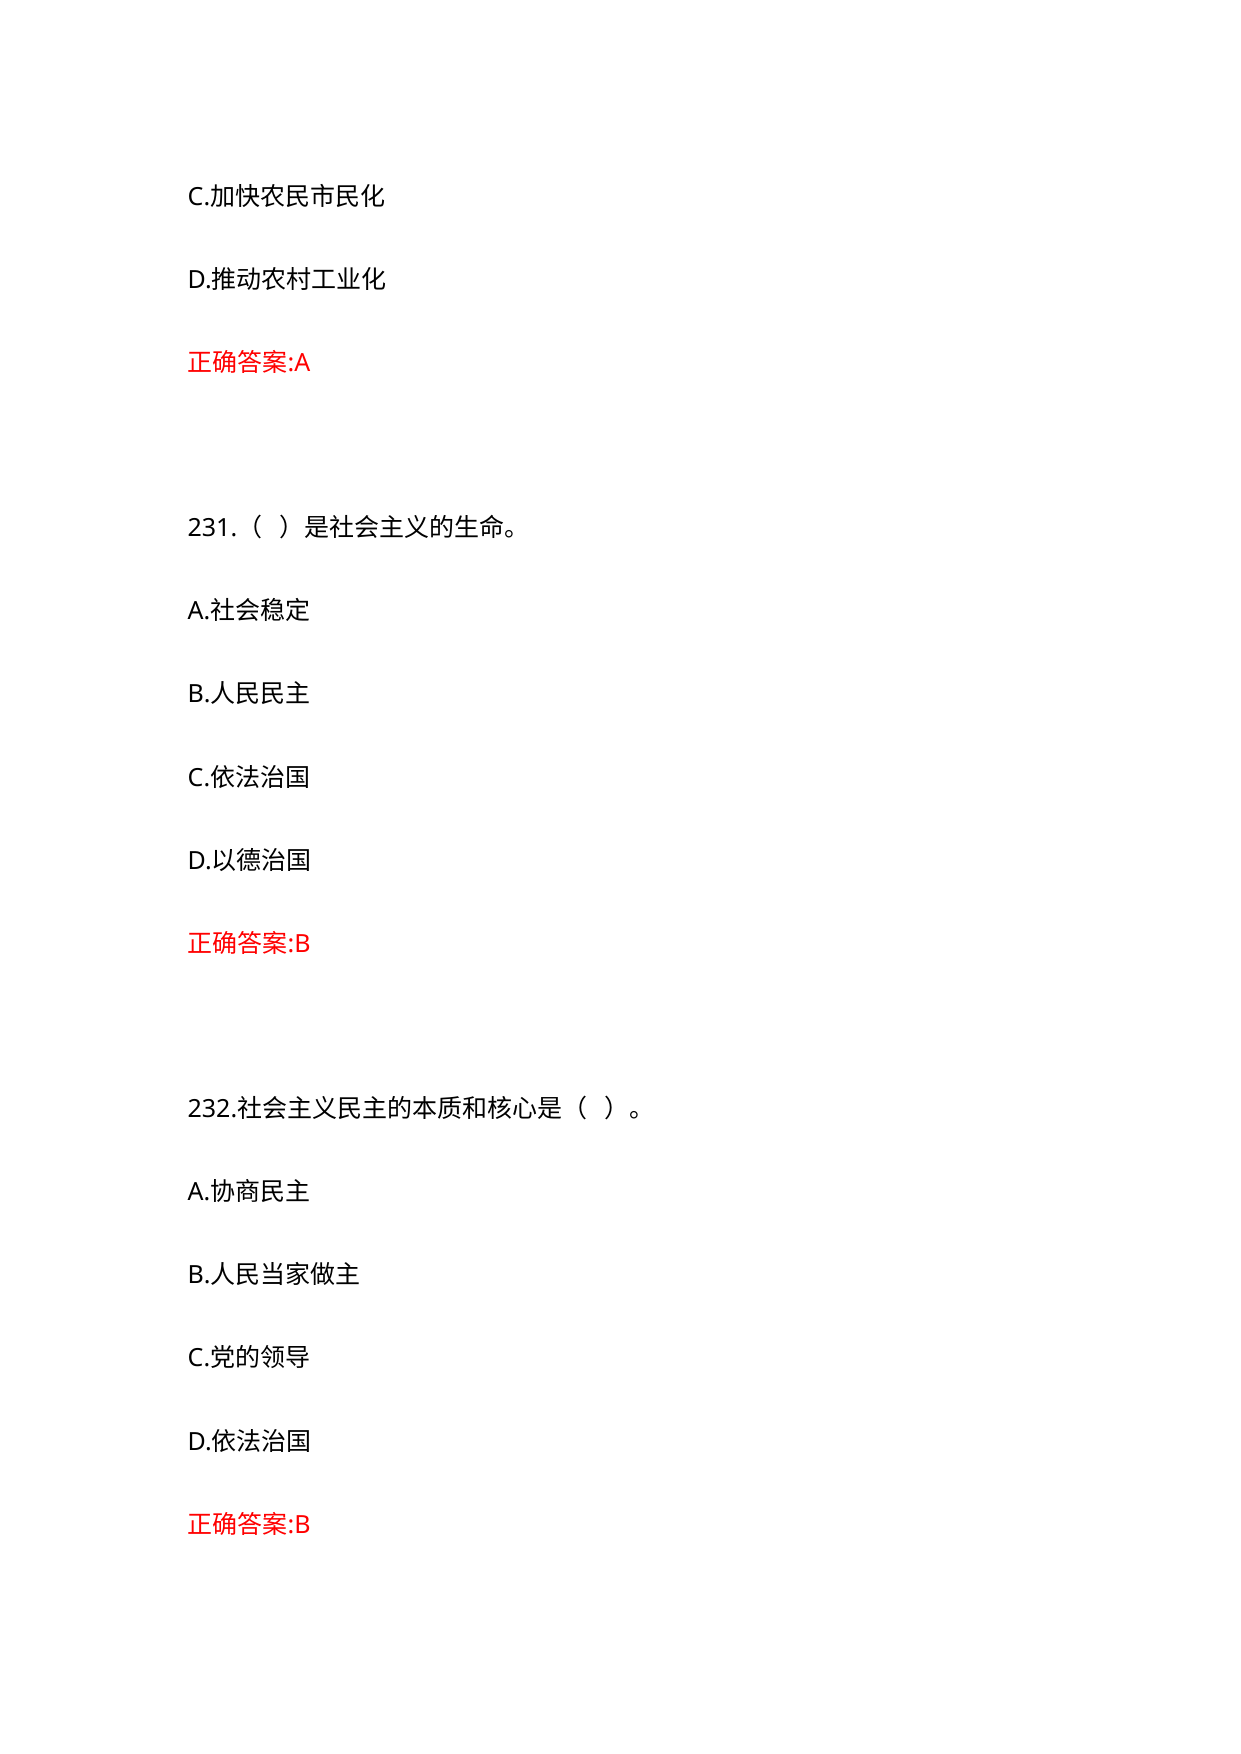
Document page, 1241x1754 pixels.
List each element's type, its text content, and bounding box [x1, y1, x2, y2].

text 232.社会主义民主的本质和核心是（ ）。 [187, 1074, 1053, 1139]
text C.党的领导 [187, 1323, 1053, 1388]
text B.人民当家做主 [187, 1240, 1053, 1305]
text C.依法治国 [187, 743, 1053, 808]
text B.人民民主 [187, 659, 1053, 724]
text A.社会稳定 [187, 576, 1053, 641]
text D.以德治国 [187, 826, 1053, 891]
text D.依法治国 [187, 1407, 1053, 1472]
text 正确答案:B [187, 1490, 1053, 1555]
text 正确答案:A [187, 328, 1053, 393]
text D.推动农村工业化 [187, 245, 1053, 310]
text A.协商民主 [187, 1157, 1053, 1222]
text C.加快农民市民化 [187, 162, 1053, 227]
text 231.（ ）是社会主义的生命。 [187, 493, 1053, 558]
text 正确答案:B [187, 909, 1053, 974]
